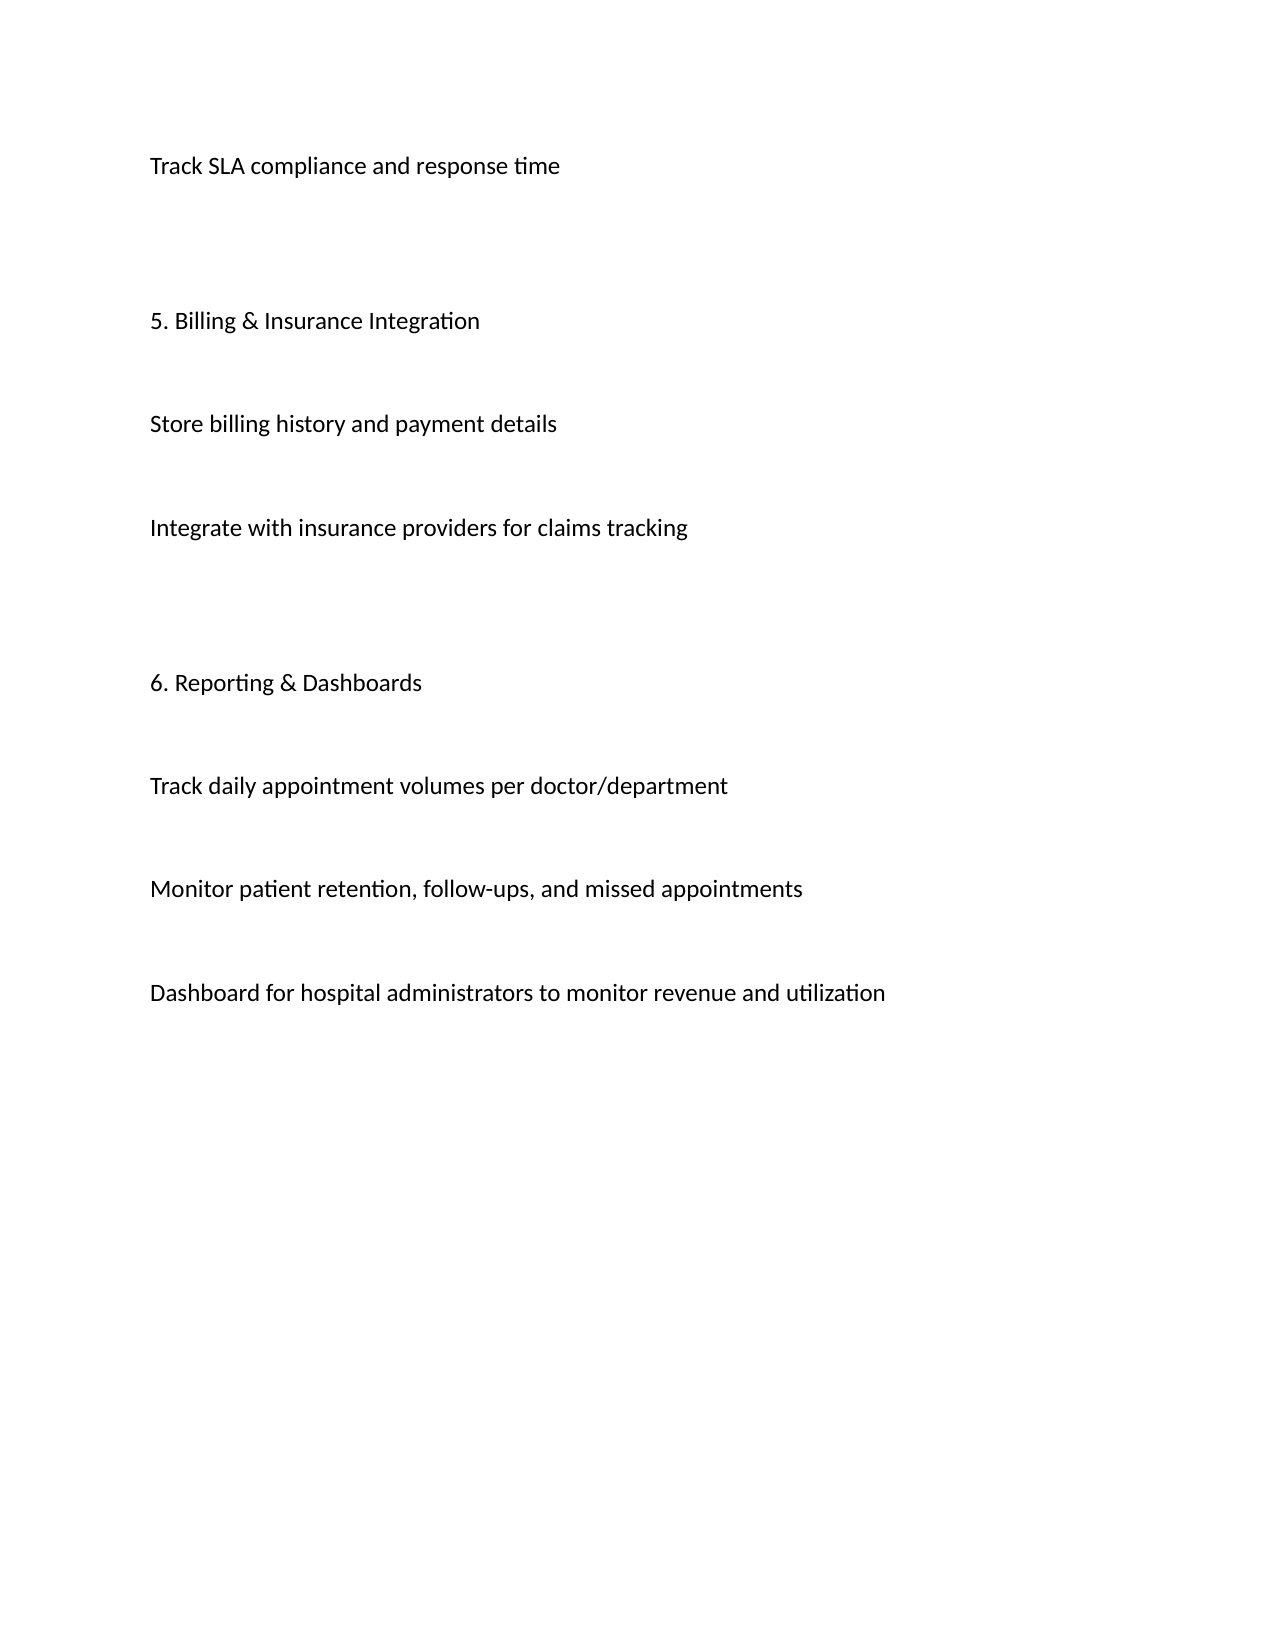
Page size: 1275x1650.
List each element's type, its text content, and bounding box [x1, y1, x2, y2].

text Store billing history and payment details [150, 408, 1125, 439]
text Track daily appointment volumes per doctor/department [150, 770, 1125, 801]
text Integrate with insurance providers for claims tracking [150, 512, 1125, 542]
text 5. Billing & Insurance Integration [150, 305, 1125, 336]
text Dashboard for hospital administrators to monitor revenue and utilization [150, 977, 1125, 1007]
text Track SLA compliance and response time [150, 150, 1125, 181]
text Monitor patient retention, follow-ups, and missed appointments [150, 873, 1125, 904]
text 6. Reporting & Dashboards [150, 667, 1125, 697]
